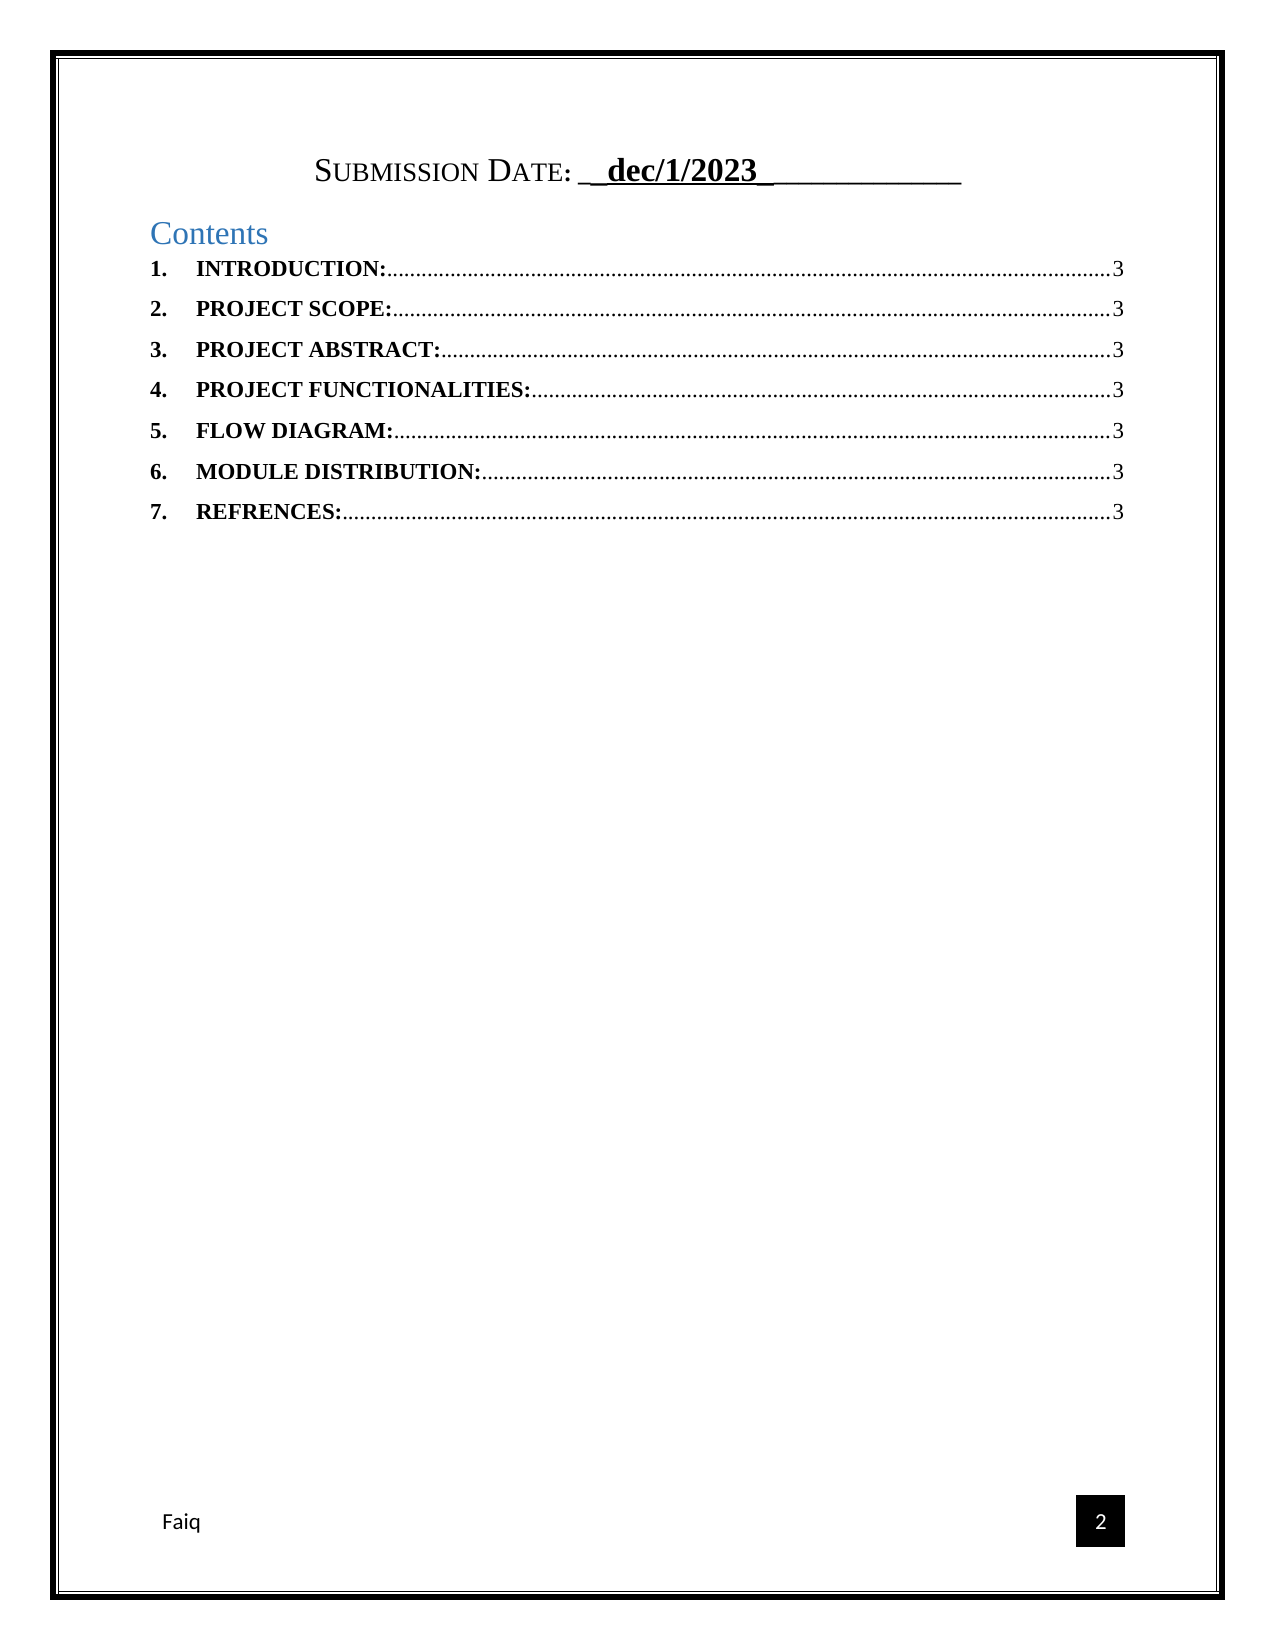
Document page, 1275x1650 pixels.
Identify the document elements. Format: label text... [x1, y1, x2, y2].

text Submission Date: __dec/1/2023________________ [150, 150, 1125, 188]
